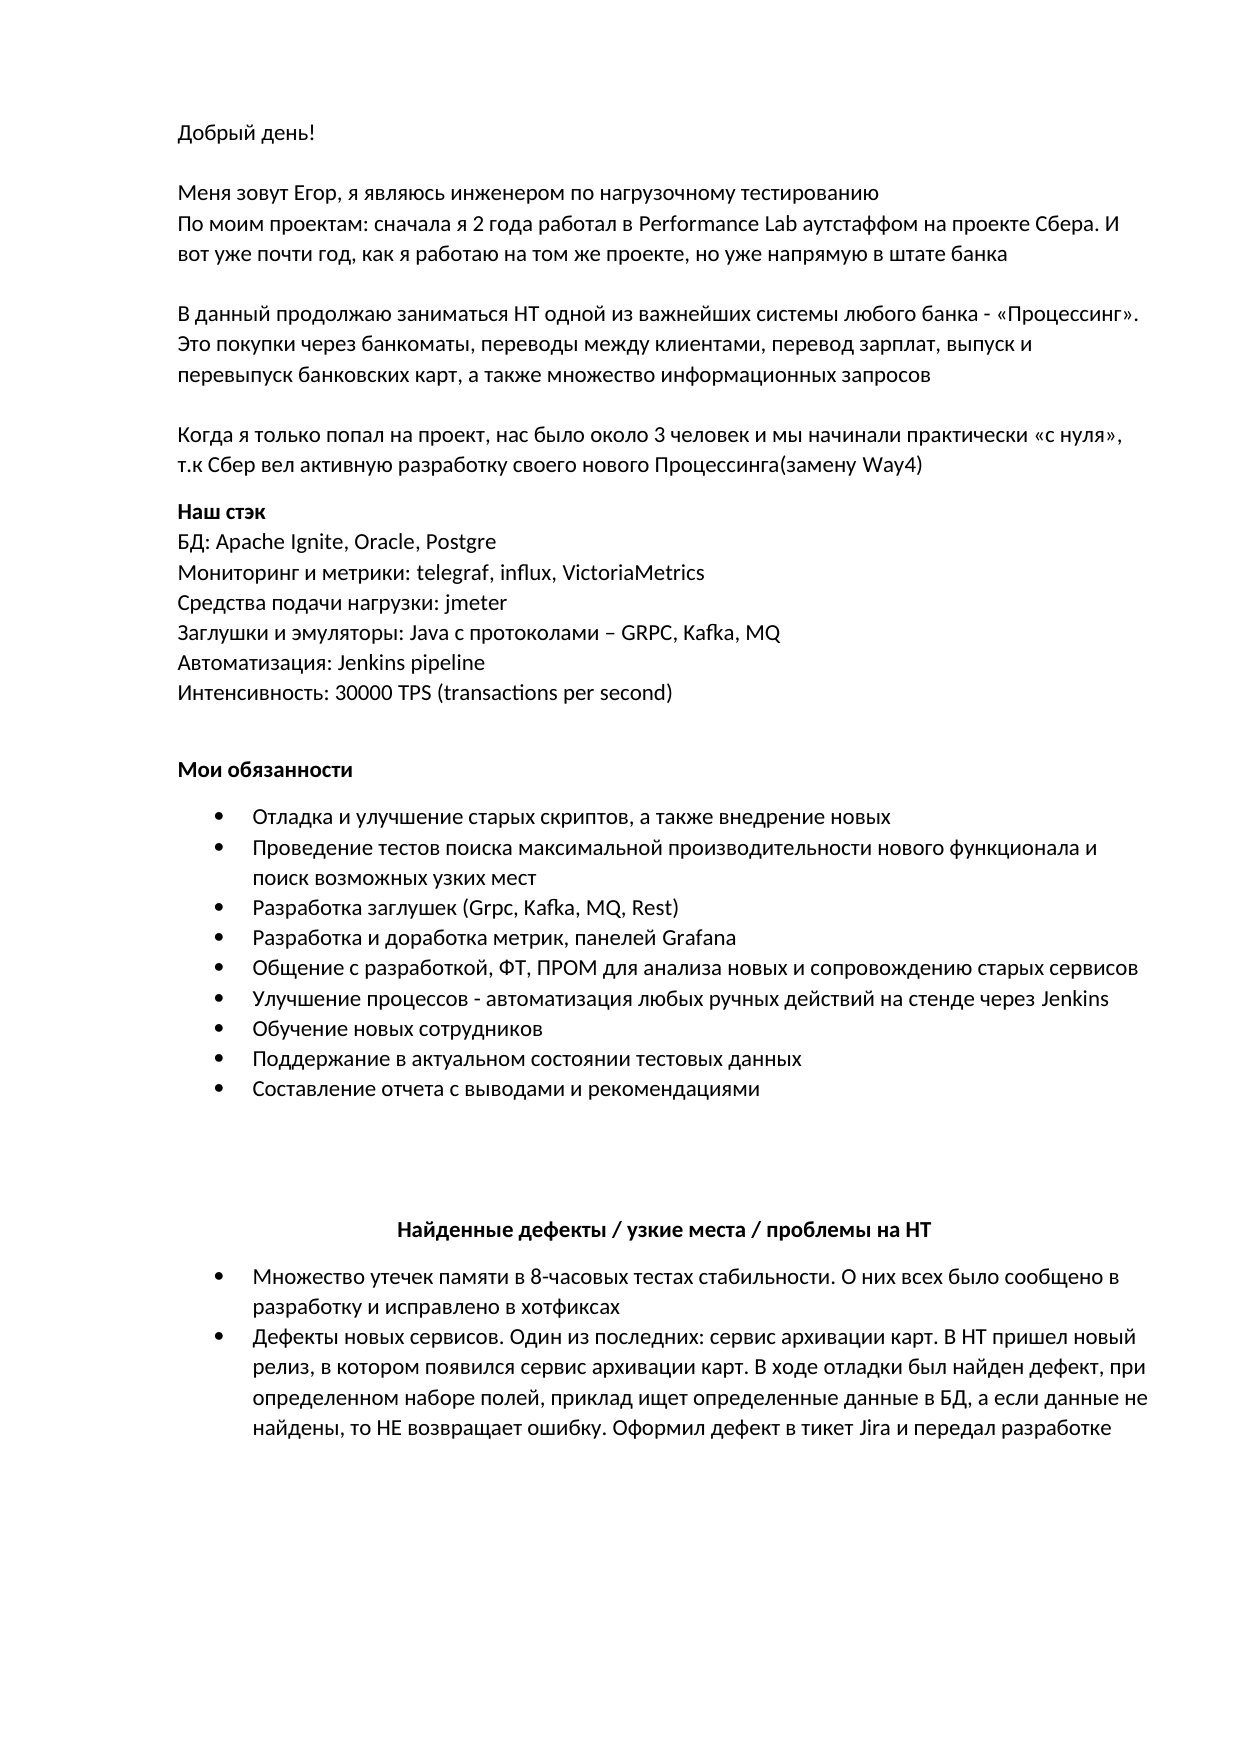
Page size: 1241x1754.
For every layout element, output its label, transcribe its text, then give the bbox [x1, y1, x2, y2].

list Обучение новых сотрудников [215, 1014, 1152, 1042]
list Улучшение процессов - автоматизация любых ручных действий на стенде через Jenkins [215, 984, 1152, 1012]
list Множество утечек памяти в 8-часовых тестах стабильности. О них всех было сообщено в разработку и исправлено в хотфиксах [215, 1262, 1152, 1320]
list Разработка заглушек (Grpc, Kafka, MQ, Rest) [215, 893, 1152, 921]
text Мои обязанности [177, 756, 1152, 784]
list Дефекты новых сервисов. Один из последних: сервис архивации карт. В НТ пришел новый релиз, в котором появился сервис архивации карт. В ходе отладки был найден дефект, при определенном наборе полей, приклад ищет определенные данные в БД, а если данные не найдены, то НЕ возвращает ошибку. Оформил дефект в тикет Jira и передал разработке [215, 1322, 1152, 1441]
list Разработка и доработка метрик, панелей Grafana [215, 923, 1152, 951]
list Проведение тестов поиска максимальной производительности нового функционала и поиск возможных узких мест [215, 833, 1152, 891]
text Наш стэк БД: Apache Ignite, Oracle, Postgre Мониторинг и метрики: telegraf, influx, VictoriaMetrics Средства подачи нагрузки: jmeter Заглушки и эмуляторы: Java с протоколами – GRPC, Kafka, MQ Автоматизация: Jenkins pipeline Интенсивность: 30000 TPS (transactions per second) [177, 497, 1152, 737]
list Отладка и улучшение старых скриптов, а также внедрение новых [215, 802, 1152, 831]
list Поддержание в актуальном состоянии тестовых данных [215, 1044, 1152, 1072]
text Добрый день! Меня зовут Егор, я являюсь инженером по нагрузочному тестированию По моим проектам: сначала я 2 года работал в Performance Lab аутстаффом на проекте Сбера. И вот уже почти год, как я работаю на том же проекте, но уже напрямую в штате банка В данный продолжаю заниматься НТ одной из важнейших системы любого банка - «Процессинг». Это покупки через банкоматы, переводы между клиентами, перевод зарплат, выпуск и перевыпуск банковских карт, а также множество информационных запросов Когда я только попал на проект, нас было около 3 человек и мы начинали практически «с нуля», т.к Сбер вел активную разработку своего нового Процессинга(замену Way4) [177, 118, 1152, 478]
list Общение с разработкой, ФТ, ПРОМ для анализа новых и сопровождению старых сервисов [215, 953, 1152, 982]
text Найденные дефекты / узкие места / проблемы на НТ [177, 1215, 1152, 1243]
list Составление отчета с выводами и рекомендациями [215, 1074, 1152, 1102]
